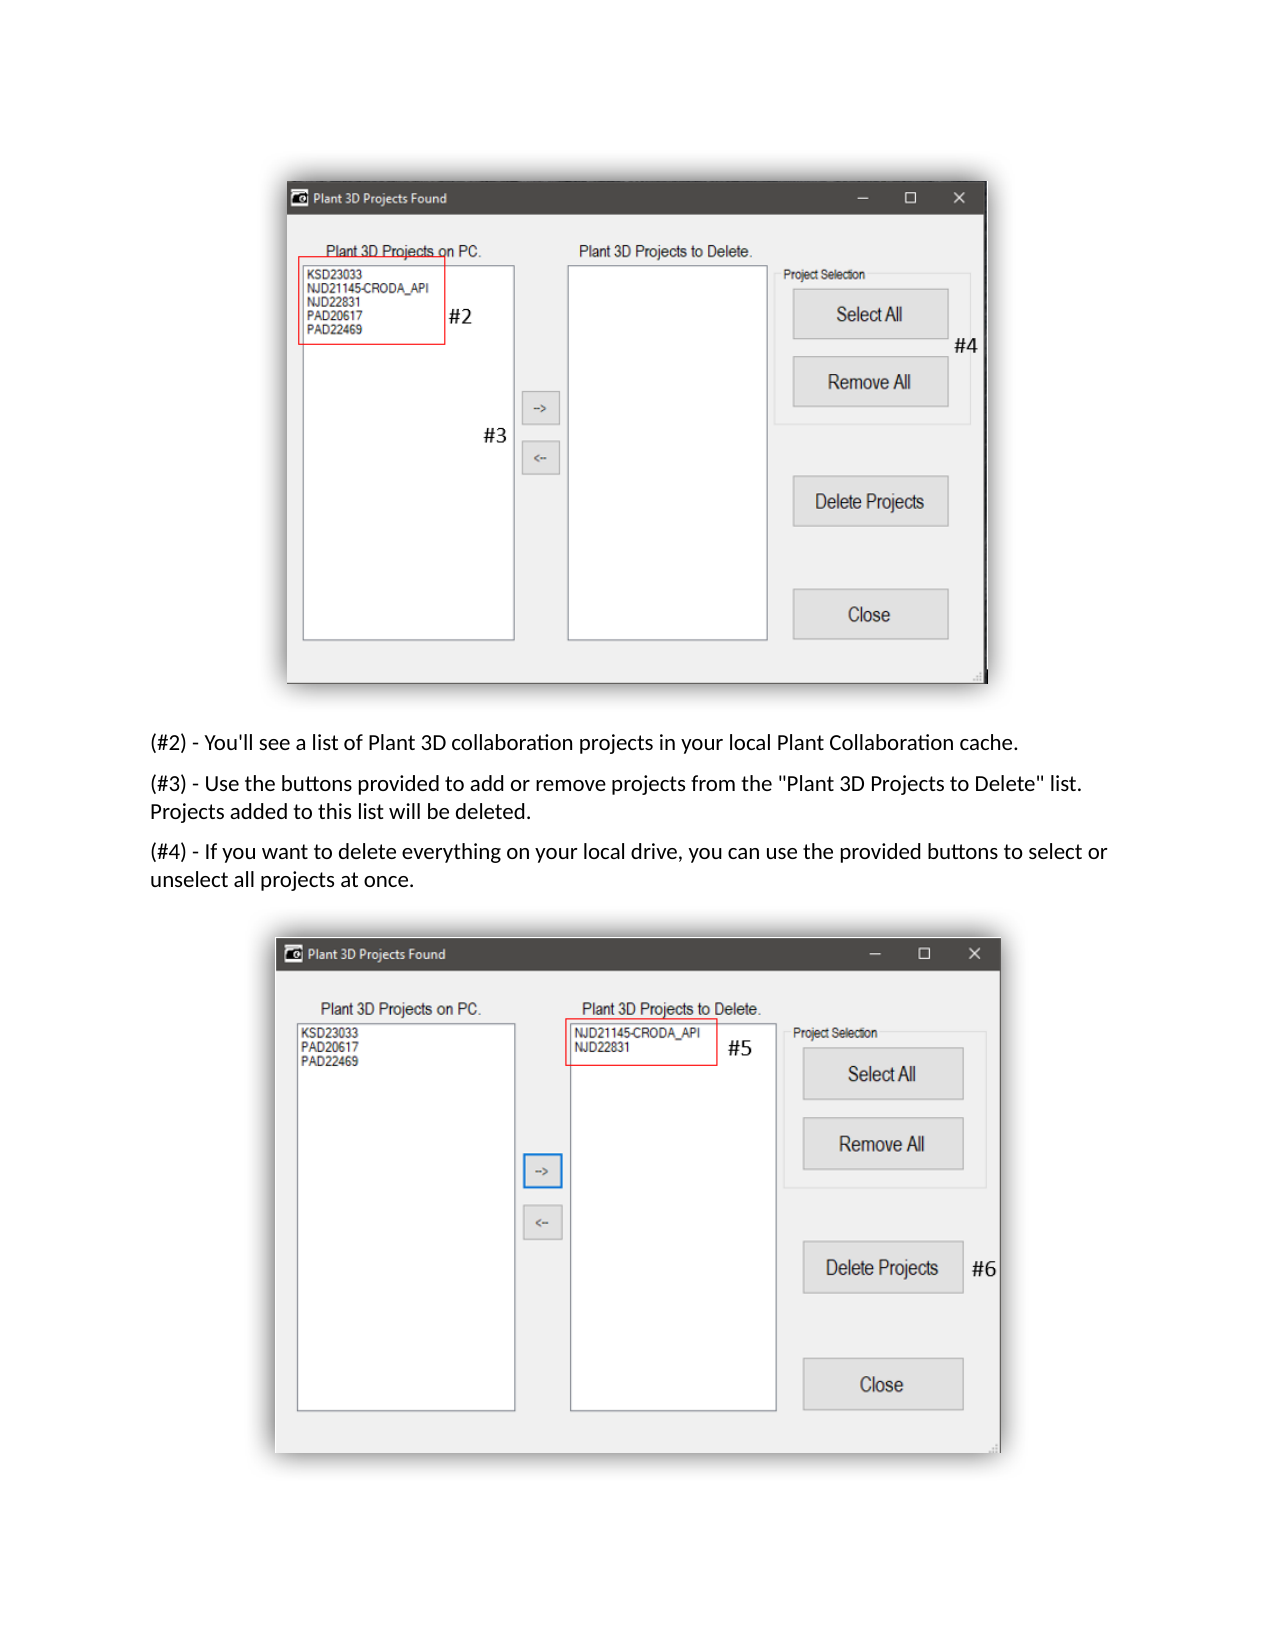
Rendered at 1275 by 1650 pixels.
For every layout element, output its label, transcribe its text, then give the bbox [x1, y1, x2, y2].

picture [287, 181, 988, 684]
text (#4) - If you want to delete everything on your local drive, you can use the provided buttons to select or unselect all projects at once. [150, 837, 1125, 893]
picture [275, 937, 1001, 1453]
text (#2) - You'll see a list of Plant 3D collaboration projects in your local Plant Collaboration cache. [150, 728, 1125, 756]
text (#3) - Use the buttons provided to add or remove projects from the "Plant 3D Projects to Delete" list. Projects added to this list will be deleted. [150, 769, 1125, 825]
